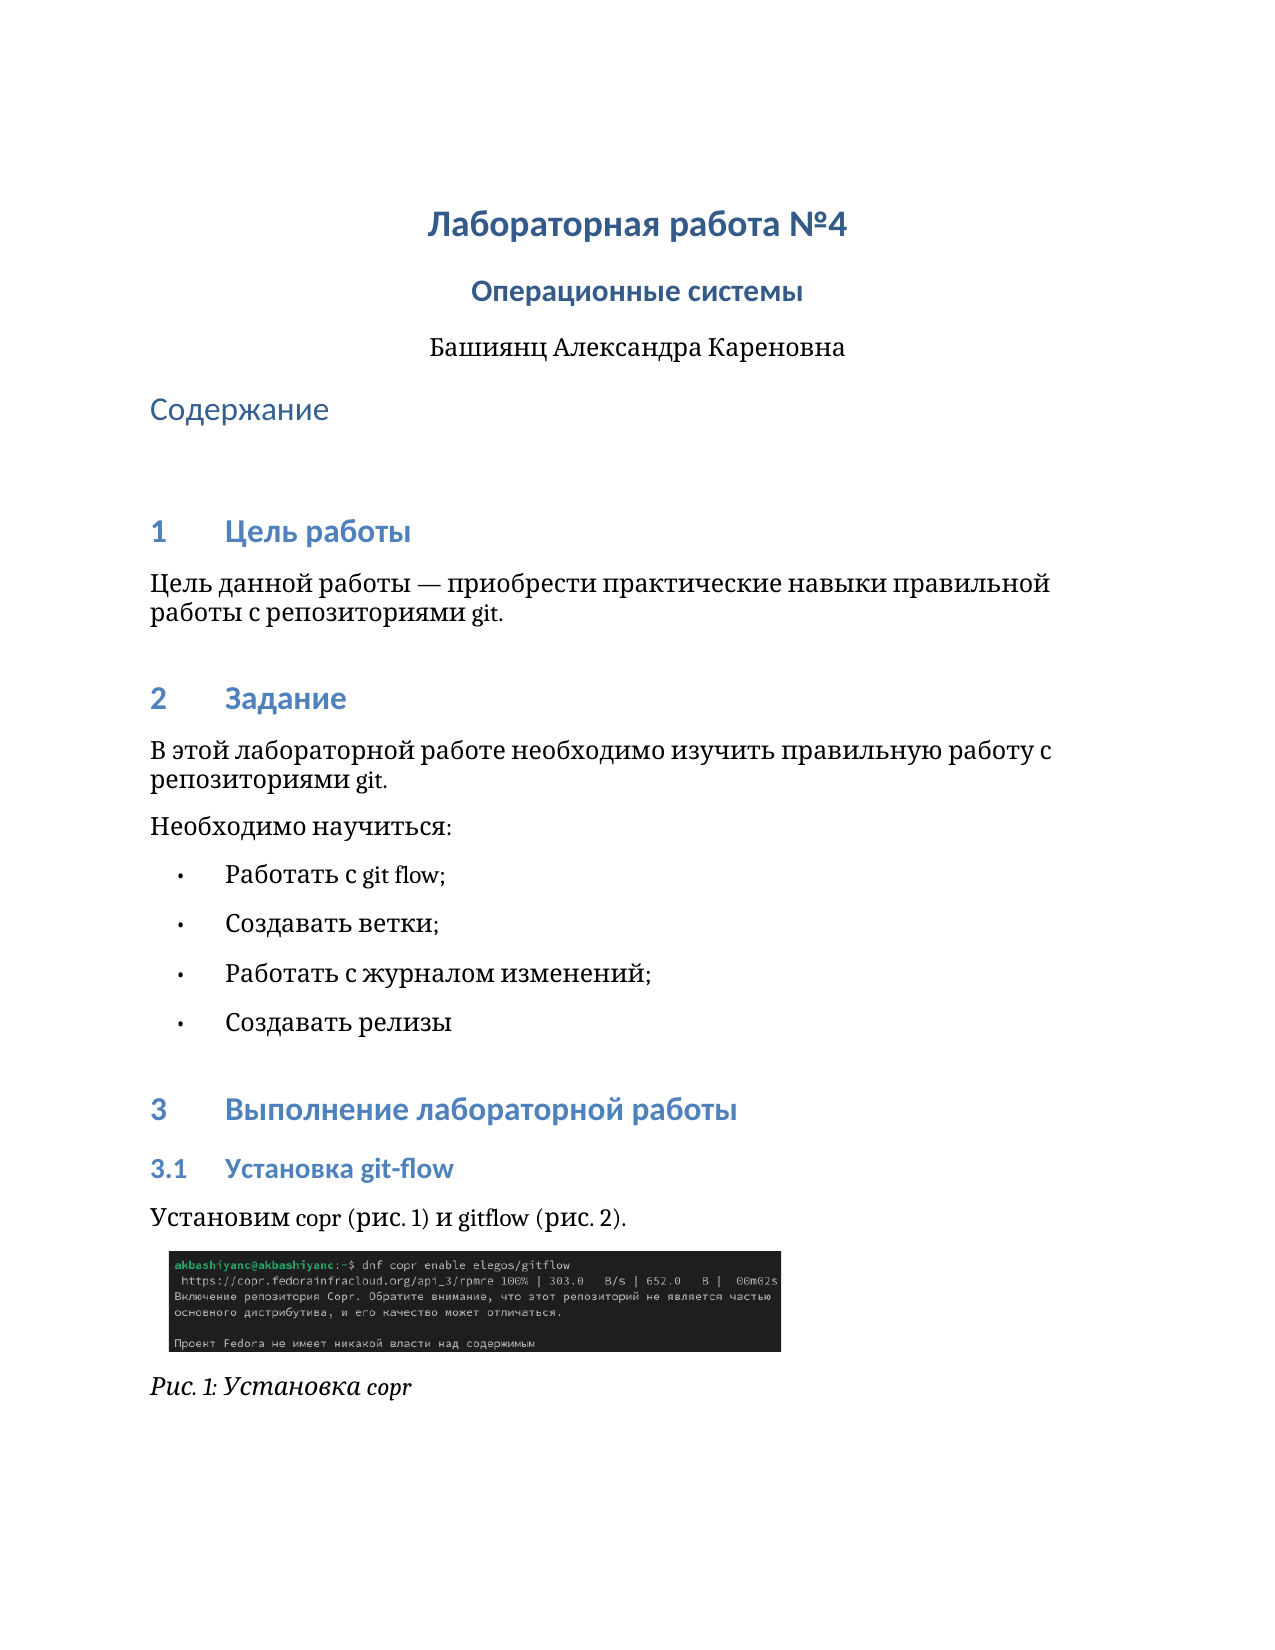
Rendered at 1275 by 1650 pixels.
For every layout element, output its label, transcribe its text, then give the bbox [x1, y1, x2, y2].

list Работать с журналом изменений; [175, 960, 1125, 988]
list Работать с git flow; [175, 861, 1125, 889]
title Лабораторная работа №4 [150, 200, 1125, 246]
subtitle Операционные системы [150, 271, 1125, 309]
list Создавать релизы [175, 1009, 1125, 1038]
text Рис. 1: Установка copr [150, 1373, 1125, 1401]
subtitle 3 Выполнение лабораторной работы [150, 1088, 1125, 1129]
picture [168, 1251, 782, 1352]
subtitle 2 Задание [150, 677, 1125, 718]
text Необходимо научиться: [150, 813, 1125, 842]
text В этой лабораторной работе необходимо изучить правильную работу с репозиториями git. [150, 737, 1125, 794]
subtitle 1 Цель работы [150, 510, 1125, 551]
text Цель данной работы — приобрести практические навыки правильной работы с репозиториями git. [150, 570, 1125, 627]
text Установим copr (рис. 1) и gitflow (рис. 2). [150, 1204, 1125, 1233]
list Создавать ветки; [175, 910, 1125, 939]
text Башиянц Александра Кареновна [150, 334, 1125, 363]
subtitle 3.1 Установка git-flow [150, 1150, 1125, 1185]
